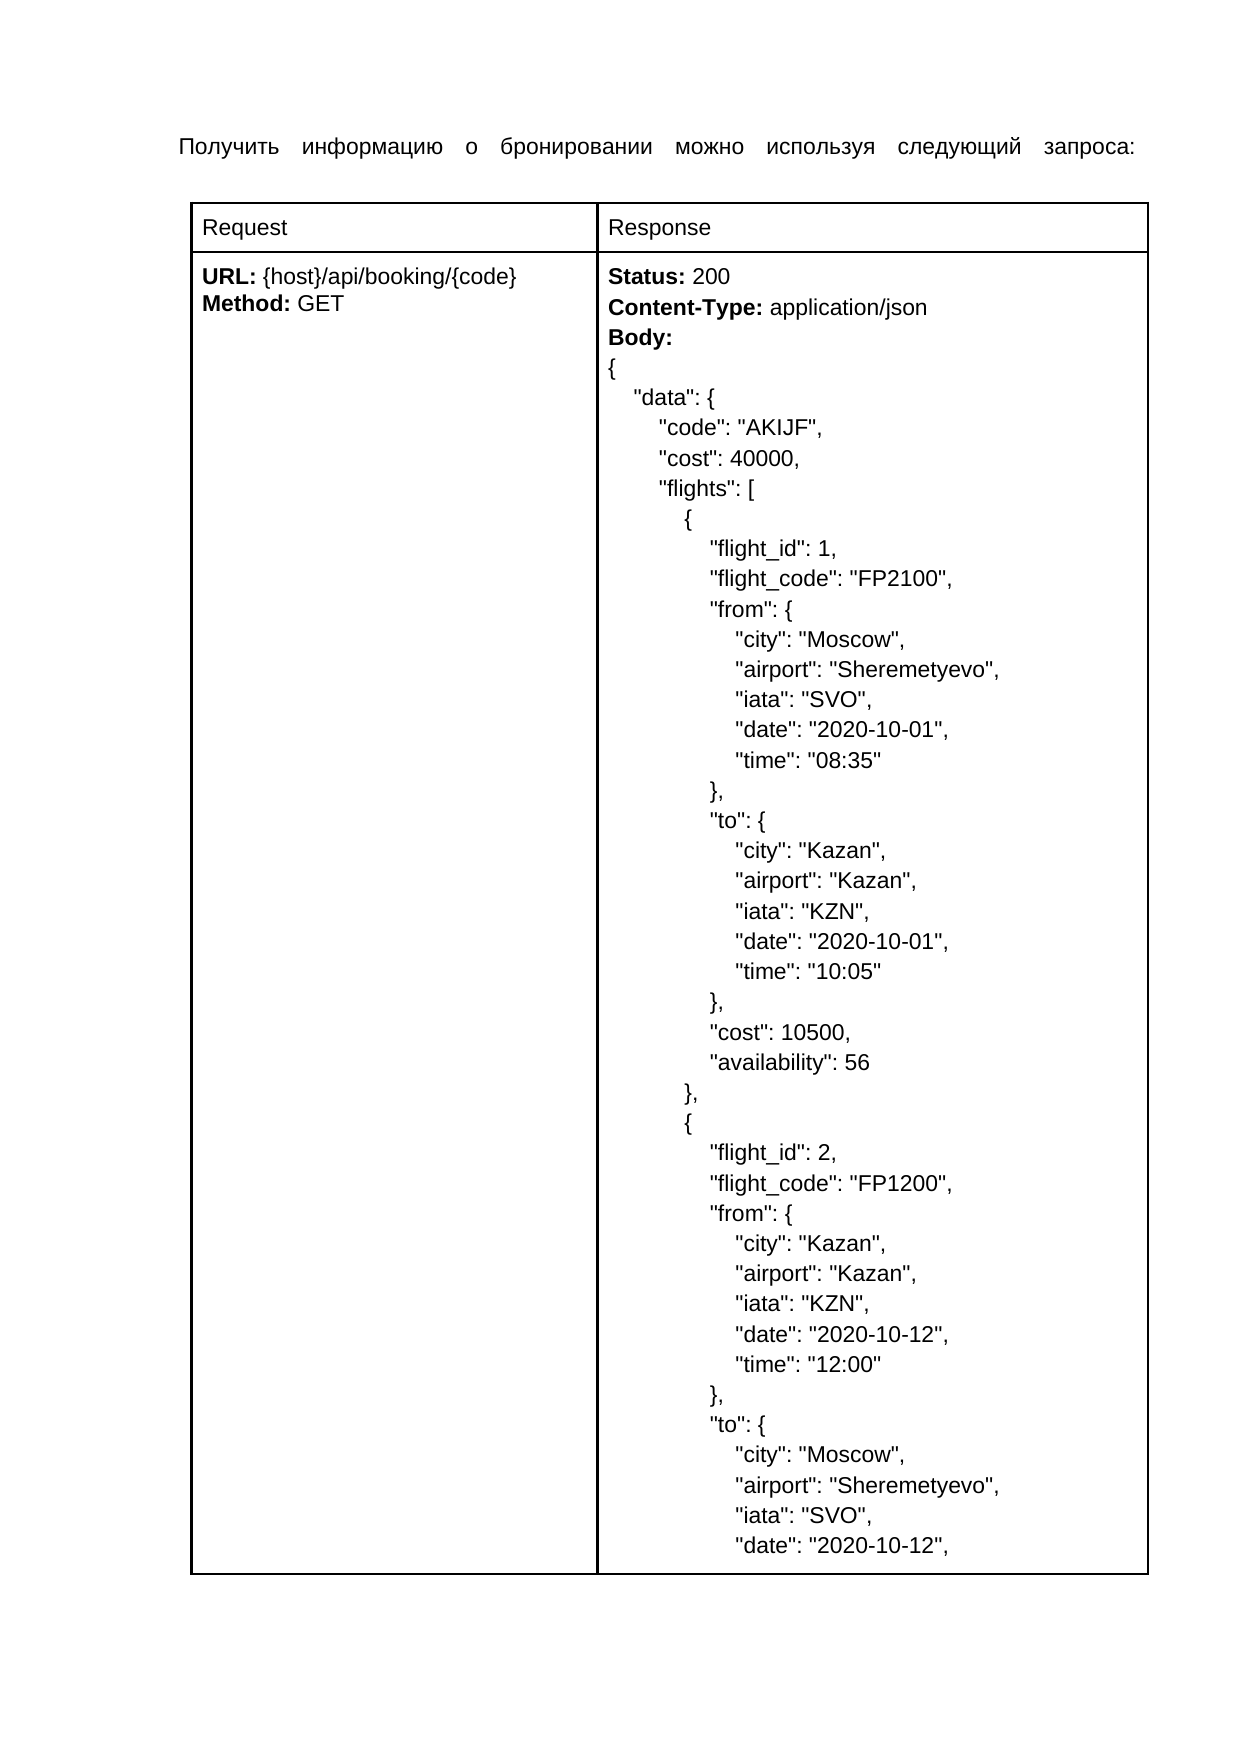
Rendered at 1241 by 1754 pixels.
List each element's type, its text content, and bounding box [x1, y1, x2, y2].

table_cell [599, 253, 1147, 1573]
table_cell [193, 253, 596, 1573]
table_header Response [599, 204, 1147, 251]
table_header Request [193, 204, 596, 251]
text Получить информацию о бронировании можно используя следующий запроса: [178, 133, 1136, 189]
